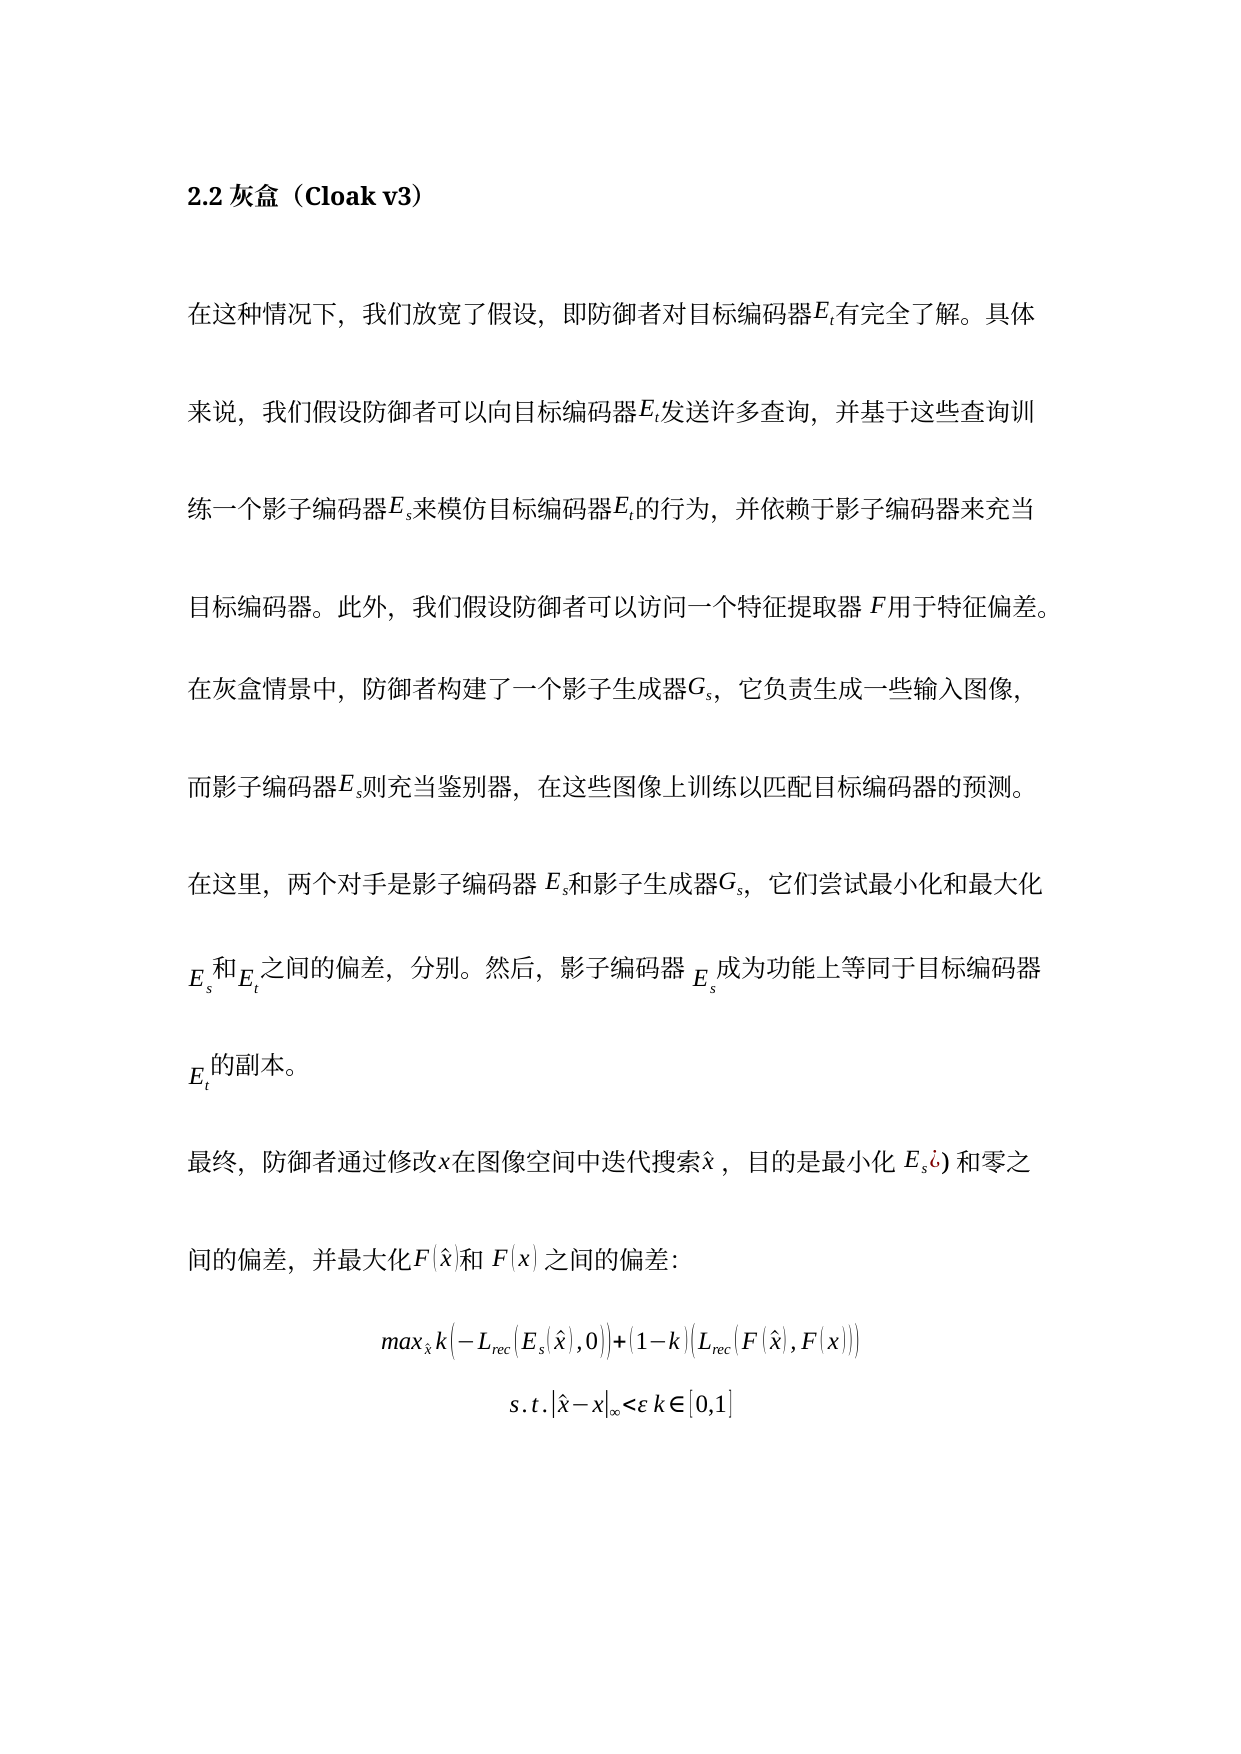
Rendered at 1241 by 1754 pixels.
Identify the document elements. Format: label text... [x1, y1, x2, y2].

subtitle 2.2 灰盒（Cloak v3） [187, 162, 1053, 227]
text 在灰盒情景中，防御者构建了一个影子生成器，它负责生成一些输入图像，而影子编码器则充当鉴别器，在这些图像上训练以匹配目标编码器的预测。在这里，两个对手是影子编码器 和影子生成器，它们尝试最小化和最大化和之间的偏差，分别。然后，影子编码器 成为功能上等同于目标编码器 的副本。 [187, 656, 1053, 1111]
text 在这种情况下，我们放宽了假设，即防御者对目标编码器有完全了解。具体来说，我们假设防御者可以向目标编码器发送许多查询，并基于这些查询训练一个影子编码器来模仿目标编码器的行为，并依赖于影子编码器来充当目标编码器。此外，我们假设防御者可以访问一个特征提取器 用于特征偏差。 [187, 280, 1053, 638]
text 最终，防御者通过修改在图像空间中迭代搜索 ，目的是最小化 ) ​和零之间的偏差，并最大化和 之间的偏差： [187, 1129, 1053, 1291]
